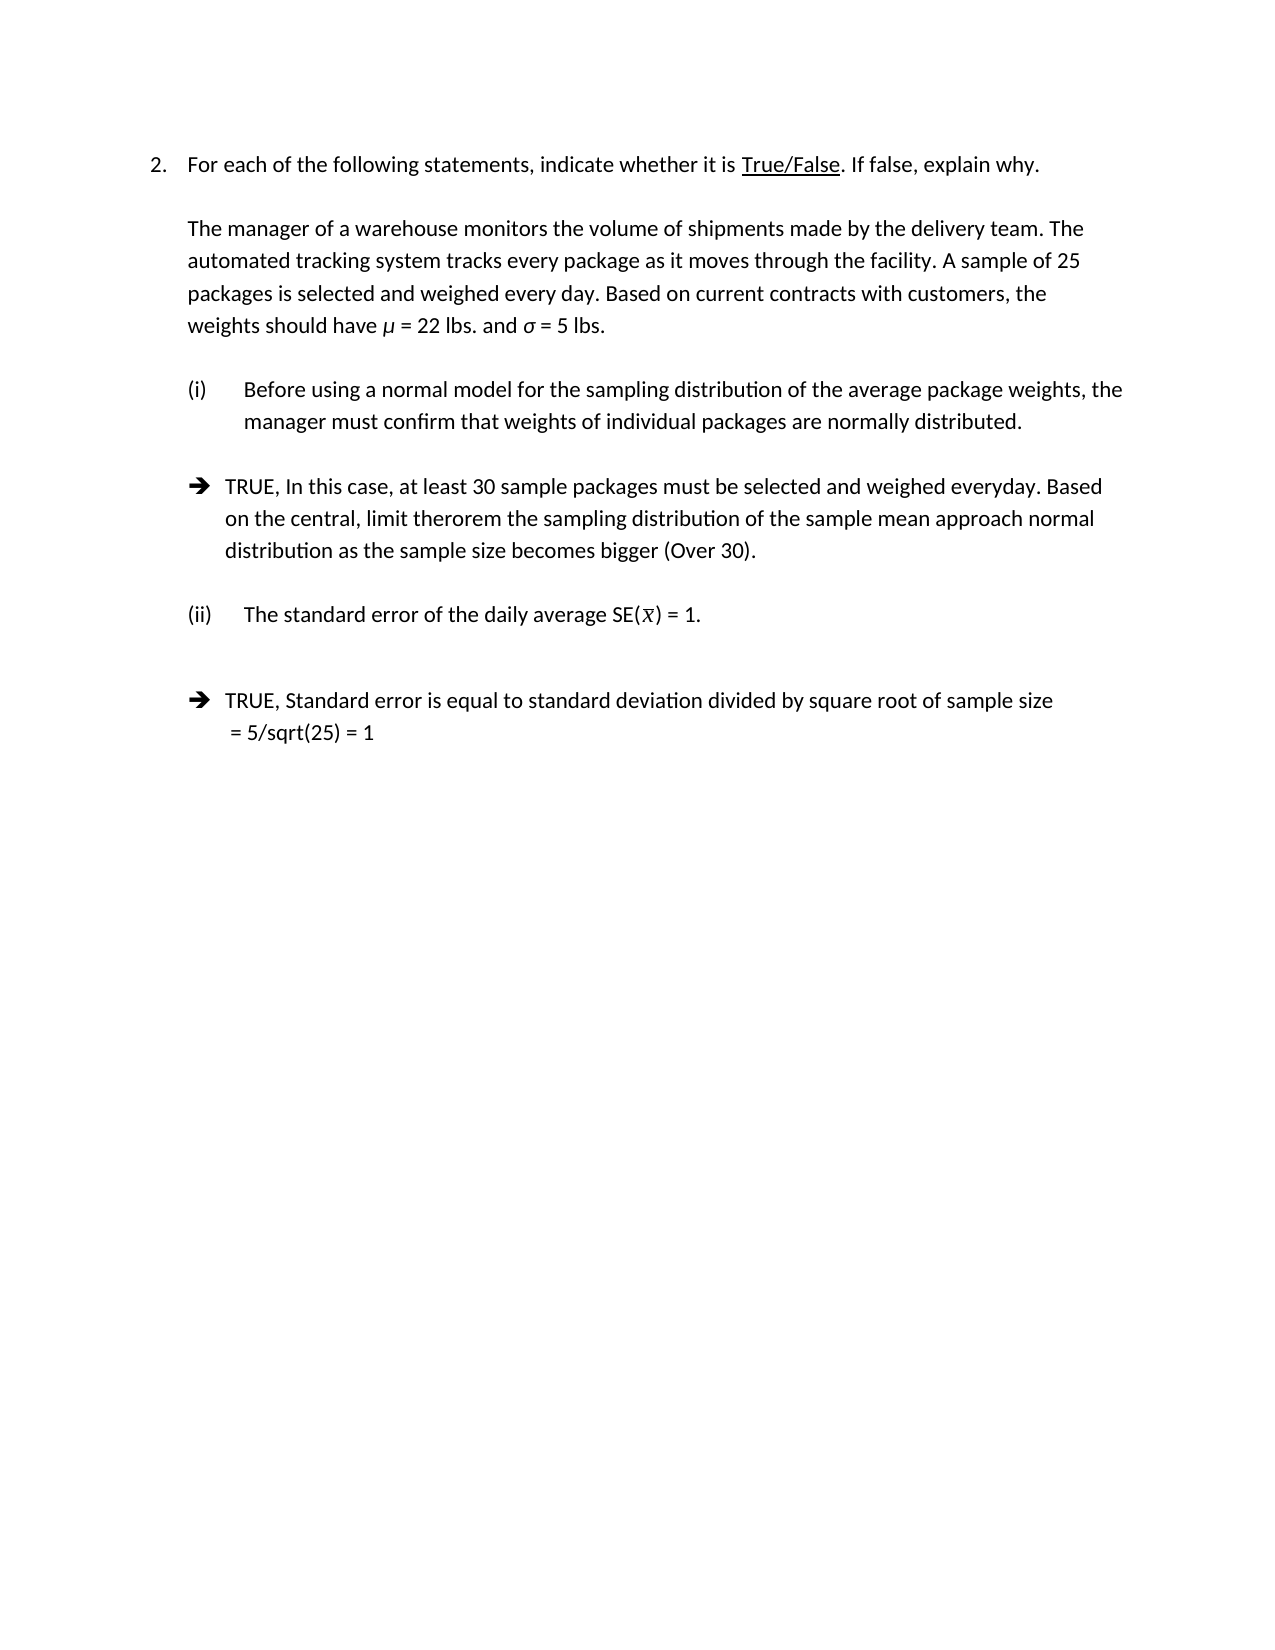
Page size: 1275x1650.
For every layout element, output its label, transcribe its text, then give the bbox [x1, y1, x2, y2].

list The standard error of the daily average SE() = 1. [187, 601, 1125, 629]
list TRUE, Standard error is equal to standard deviation divided by square root of sample size [187, 686, 1125, 714]
list For each of the following statements, indicate whether it is True/False. If false, explain why. [150, 150, 1125, 178]
list TRUE, In this case, at least 30 sample packages must be selected and weighed everyday. Based on the central, limit therorem the sampling distribution of the sample mean approach normal distribution as the sample size becomes bigger (Over 30). [187, 472, 1125, 564]
list Before using a normal model for the sampling distribution of the average package weights, the manager must confirm that weights of individual packages are normally distributed. [187, 375, 1125, 436]
list = 5/sqrt(25) = 1 [225, 718, 1125, 746]
text The manager of a warehouse monitors the volume of shipments made by the delivery team. The automated tracking system tracks every package as it moves through the facility. A sample of 25 packages is selected and weighed every day. Based on current contracts with customers, the weights should have μ = 22 lbs. and σ = 5 lbs. [187, 214, 1125, 339]
